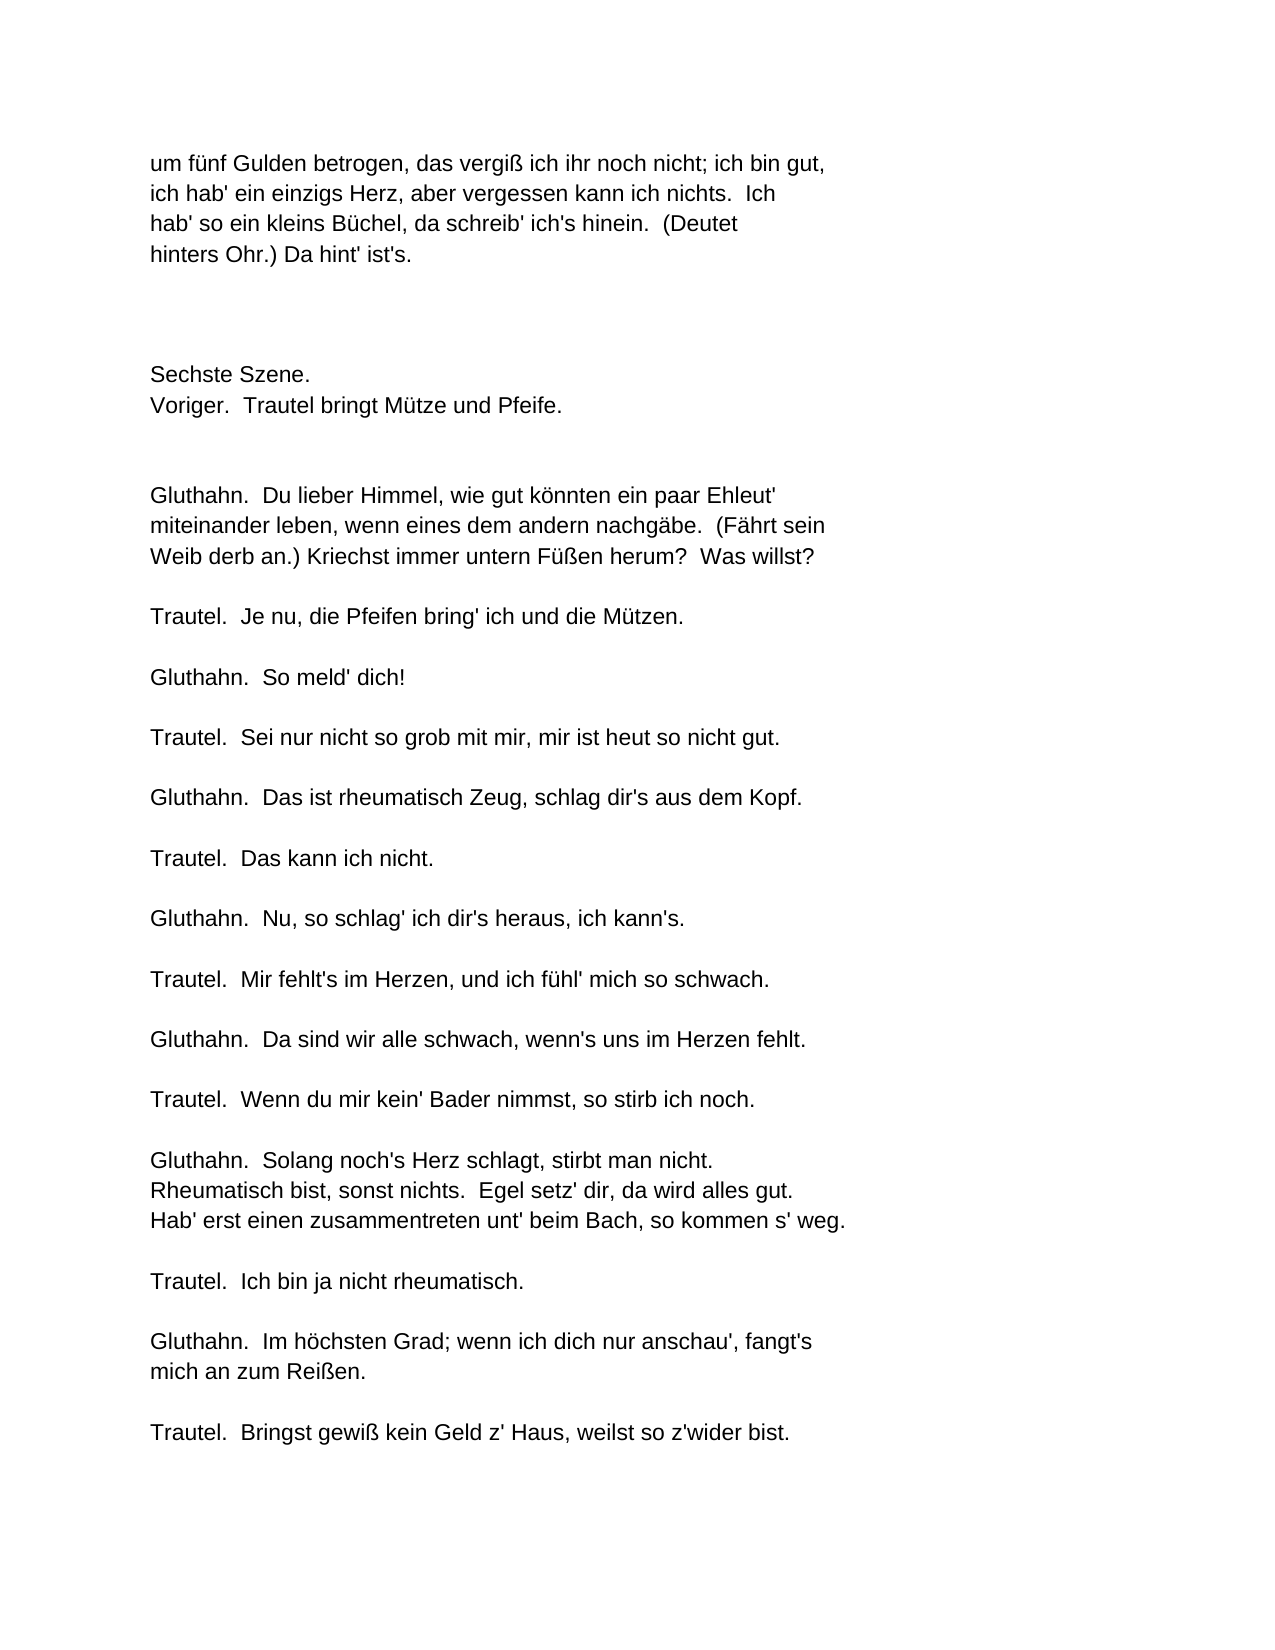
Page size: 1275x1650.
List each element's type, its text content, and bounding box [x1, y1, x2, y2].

text Hab' erst einen zusammentreten unt' beim Bach, so kommen s' weg. [150, 1207, 1125, 1234]
text Gluthahn. Nu, so schlag' ich dir's heraus, ich kann's. [150, 905, 1125, 932]
text Gluthahn. Solang noch's Herz schlagt, stirbt man nicht. [150, 1147, 1125, 1173]
text Trautel. Bringst gewiß kein Geld z' Haus, weilst so z'wider bist. [150, 1419, 1125, 1445]
text ich hab' ein einzigs Herz, aber vergessen kann ich nichts. Ich [150, 180, 1125, 207]
text miteinander leben, wenn eines dem andern nachgäbe. (Fährt sein [150, 512, 1125, 539]
text hab' so ein kleins Büchel, da schreib' ich's hinein. (Deutet [150, 210, 1125, 237]
text Trautel. Sei nur nicht so grob mit mir, mir ist heut so nicht gut. [150, 724, 1125, 750]
text Voriger. Trautel bringt Mütze und Pfeife. [150, 392, 1125, 418]
text Sechste Szene. [150, 361, 1125, 388]
text Trautel. Mir fehlt's im Herzen, und ich fühl' mich so schwach. [150, 966, 1125, 992]
text um fünf Gulden betrogen, das vergiß ich ihr noch nicht; ich bin gut, [150, 150, 1125, 176]
text hinters Ohr.) Da hint' ist's. [150, 241, 1125, 267]
text Gluthahn. Du lieber Himmel, wie gut könnten ein paar Ehleut' [150, 482, 1125, 509]
text Rheumatisch bist, sonst nichts. Egel setz' dir, da wird alles gut. [150, 1177, 1125, 1203]
text Trautel. Wenn du mir kein' Bader nimmst, so stirb ich noch. [150, 1086, 1125, 1113]
text mich an zum Reißen. [150, 1358, 1125, 1385]
text Gluthahn. Da sind wir alle schwach, wenn's uns im Herzen fehlt. [150, 1026, 1125, 1052]
text Gluthahn. Im höchsten Grad; wenn ich dich nur anschau', fangt's [150, 1328, 1125, 1354]
text Gluthahn. Das ist rheumatisch Zeug, schlag dir's aus dem Kopf. [150, 784, 1125, 811]
text Trautel. Das kann ich nicht. [150, 845, 1125, 871]
text Weib derb an.) Kriechst immer untern Füßen herum? Was willst? [150, 543, 1125, 569]
text Gluthahn. So meld' dich! [150, 663, 1125, 690]
text Trautel. Ich bin ja nicht rheumatisch. [150, 1268, 1125, 1294]
text Trautel. Je nu, die Pfeifen bring' ich und die Mützen. [150, 603, 1125, 629]
